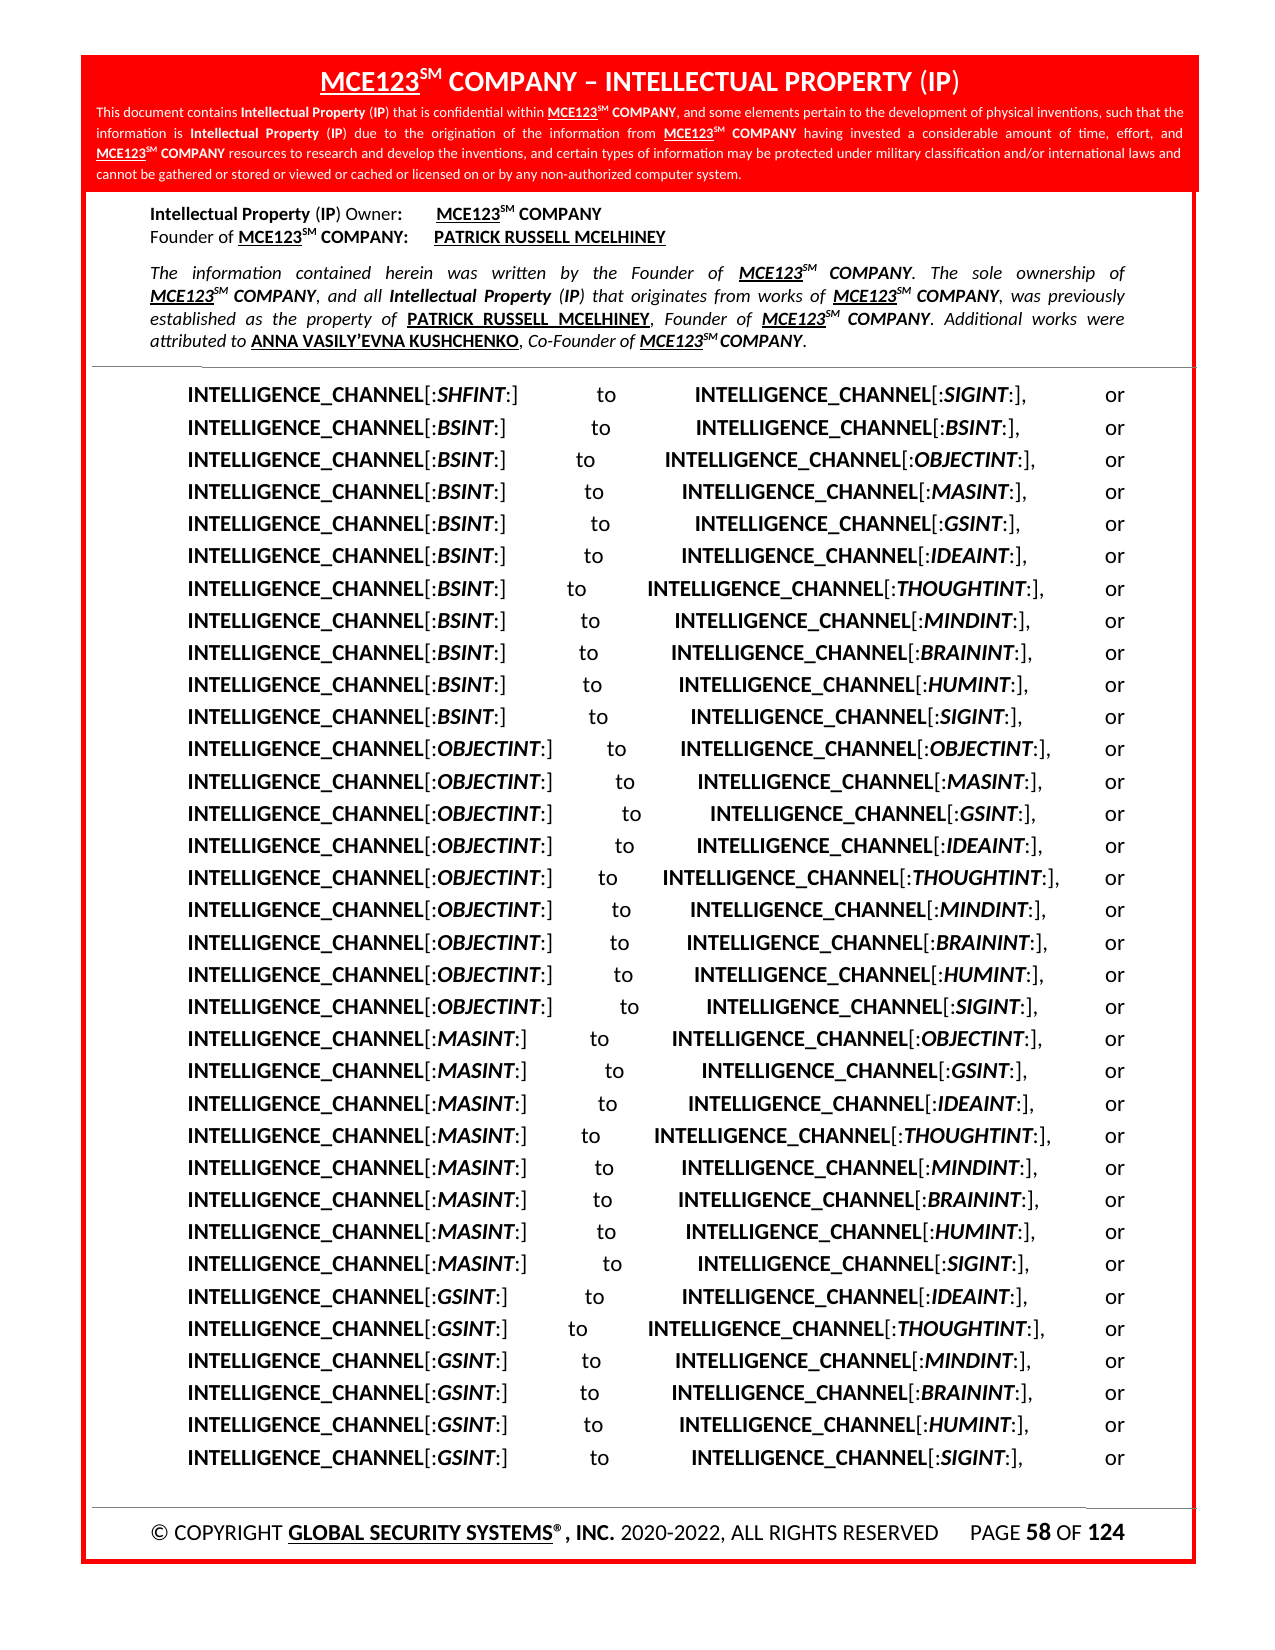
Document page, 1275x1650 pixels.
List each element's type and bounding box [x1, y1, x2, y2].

text [150, 381, 1125, 1471]
